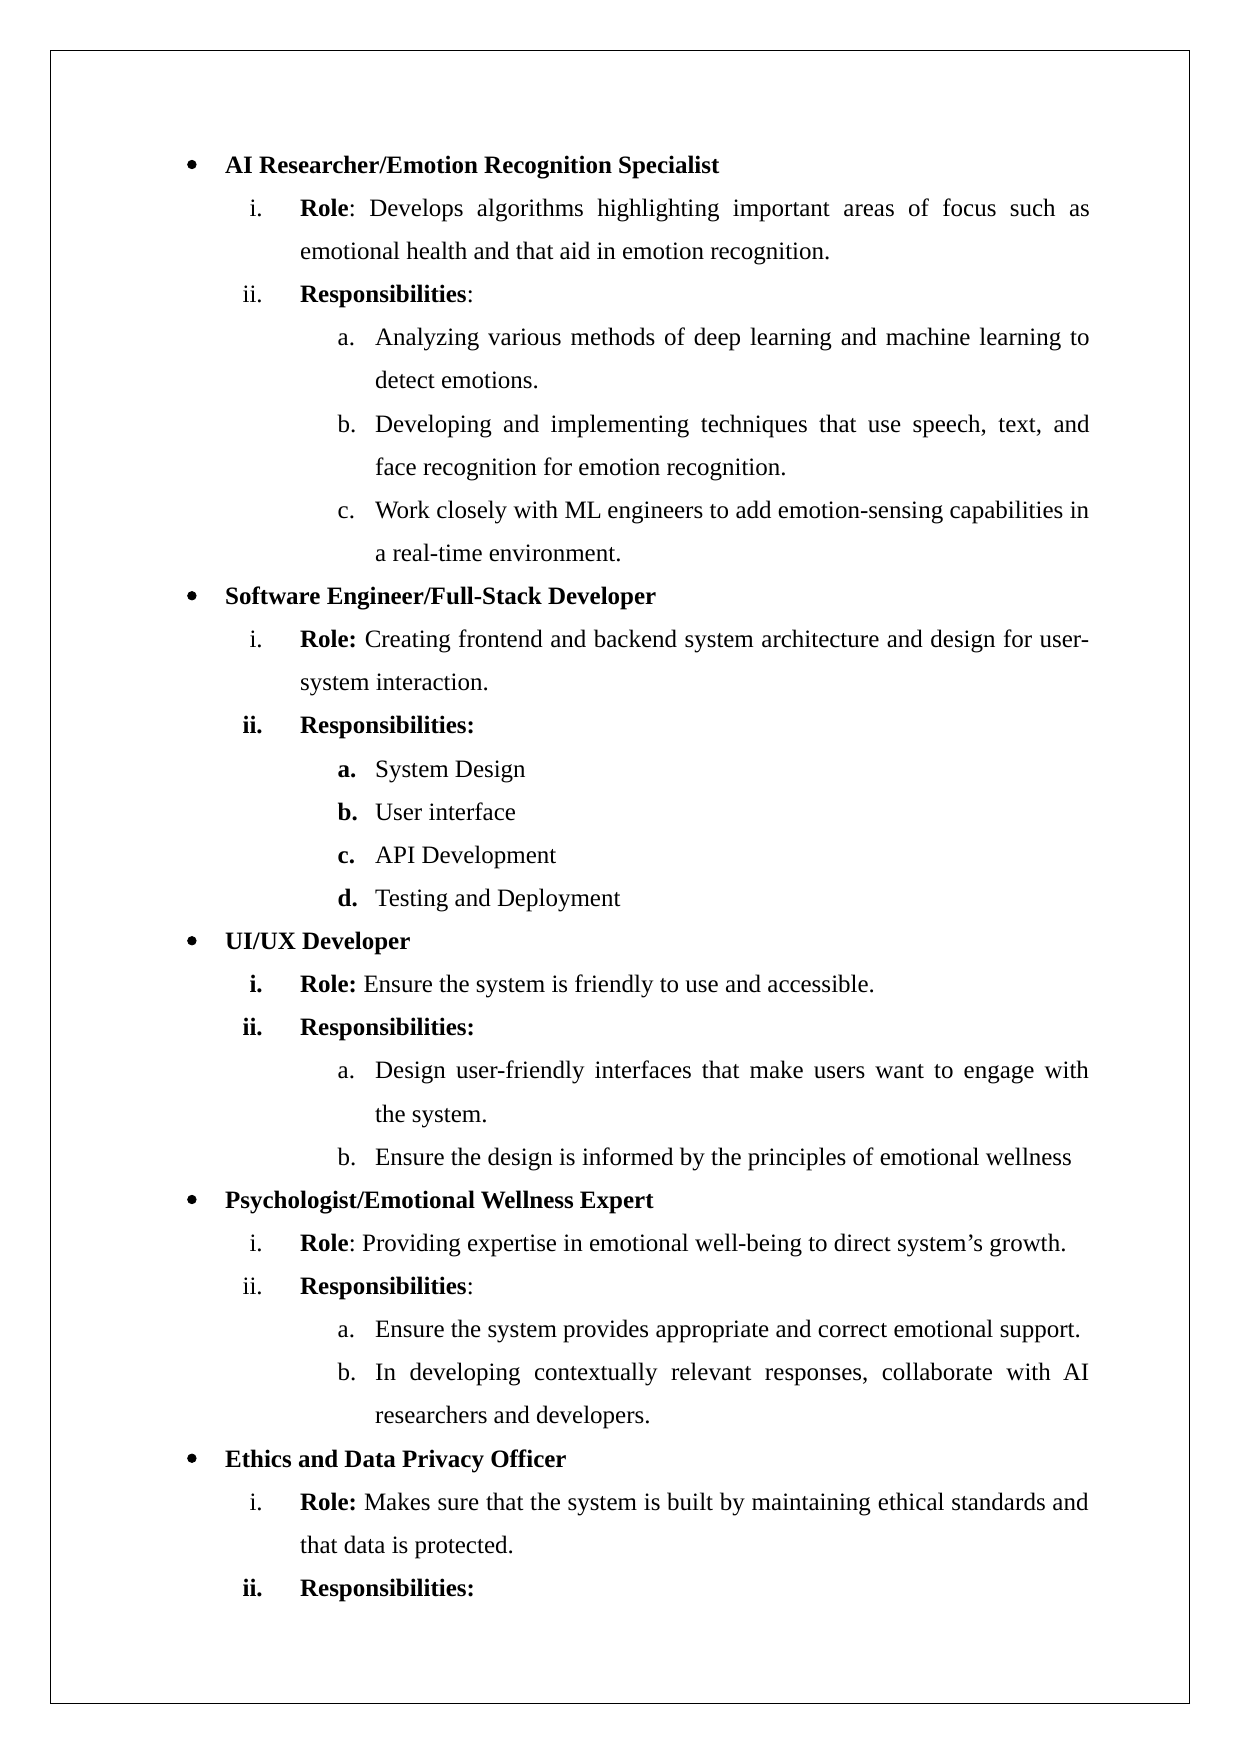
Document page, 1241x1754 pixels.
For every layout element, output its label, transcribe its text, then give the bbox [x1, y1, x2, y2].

list Responsibilities: [262, 1271, 1090, 1300]
list Role: Providing expertise in emotional well-being to direct system’s growth. [262, 1228, 1090, 1257]
list Role: Makes sure that the system is built by maintaining ethical standards and that data is protected. [262, 1487, 1090, 1559]
list Role: Ensure the system is friendly to use and accessible. [262, 969, 1090, 998]
list UI/UX Developer [187, 926, 1090, 955]
list AI Researcher/Emotion Recognition Specialist [187, 150, 1090, 179]
list Work closely with ML engineers to add emotion-sensing capabilities in a real-time environment. [337, 495, 1090, 567]
list System Design [337, 754, 1090, 782]
list User interface [337, 797, 1090, 826]
list Psychologist/Emotional Wellness Expert [187, 1185, 1090, 1214]
list Developing and implementing techniques that use speech, text, and face recognition for emotion recognition. [337, 409, 1090, 481]
list Software Engineer/Full-Stack Developer [187, 581, 1090, 610]
list Ensure the system provides appropriate and correct emotional support. [337, 1314, 1090, 1343]
list Design user-friendly interfaces that make users want to engage with the system. [337, 1056, 1090, 1127]
list Ensure the design is informed by the principles of emotional wellness [337, 1142, 1090, 1171]
list Responsibilities: [262, 1012, 1090, 1041]
list Responsibilities: [262, 1573, 1090, 1602]
list Role: Creating frontend and backend system architecture and design for user-system interaction. [262, 624, 1090, 696]
list Testing and Deployment [337, 883, 1090, 912]
list Ethics and Data Privacy Officer [187, 1444, 1090, 1472]
list Analyzing various methods of deep learning and machine learning to detect emotions. [337, 322, 1090, 394]
list Responsibilities: [262, 711, 1090, 739]
list Responsibilities: [262, 279, 1090, 308]
list Role: Develops algorithms highlighting important areas of focus such as emotional health and that aid in emotion recognition. [262, 193, 1090, 265]
list In developing contextually relevant responses, collaborate with AI researchers and developers. [337, 1357, 1090, 1429]
list API Development [337, 840, 1090, 869]
